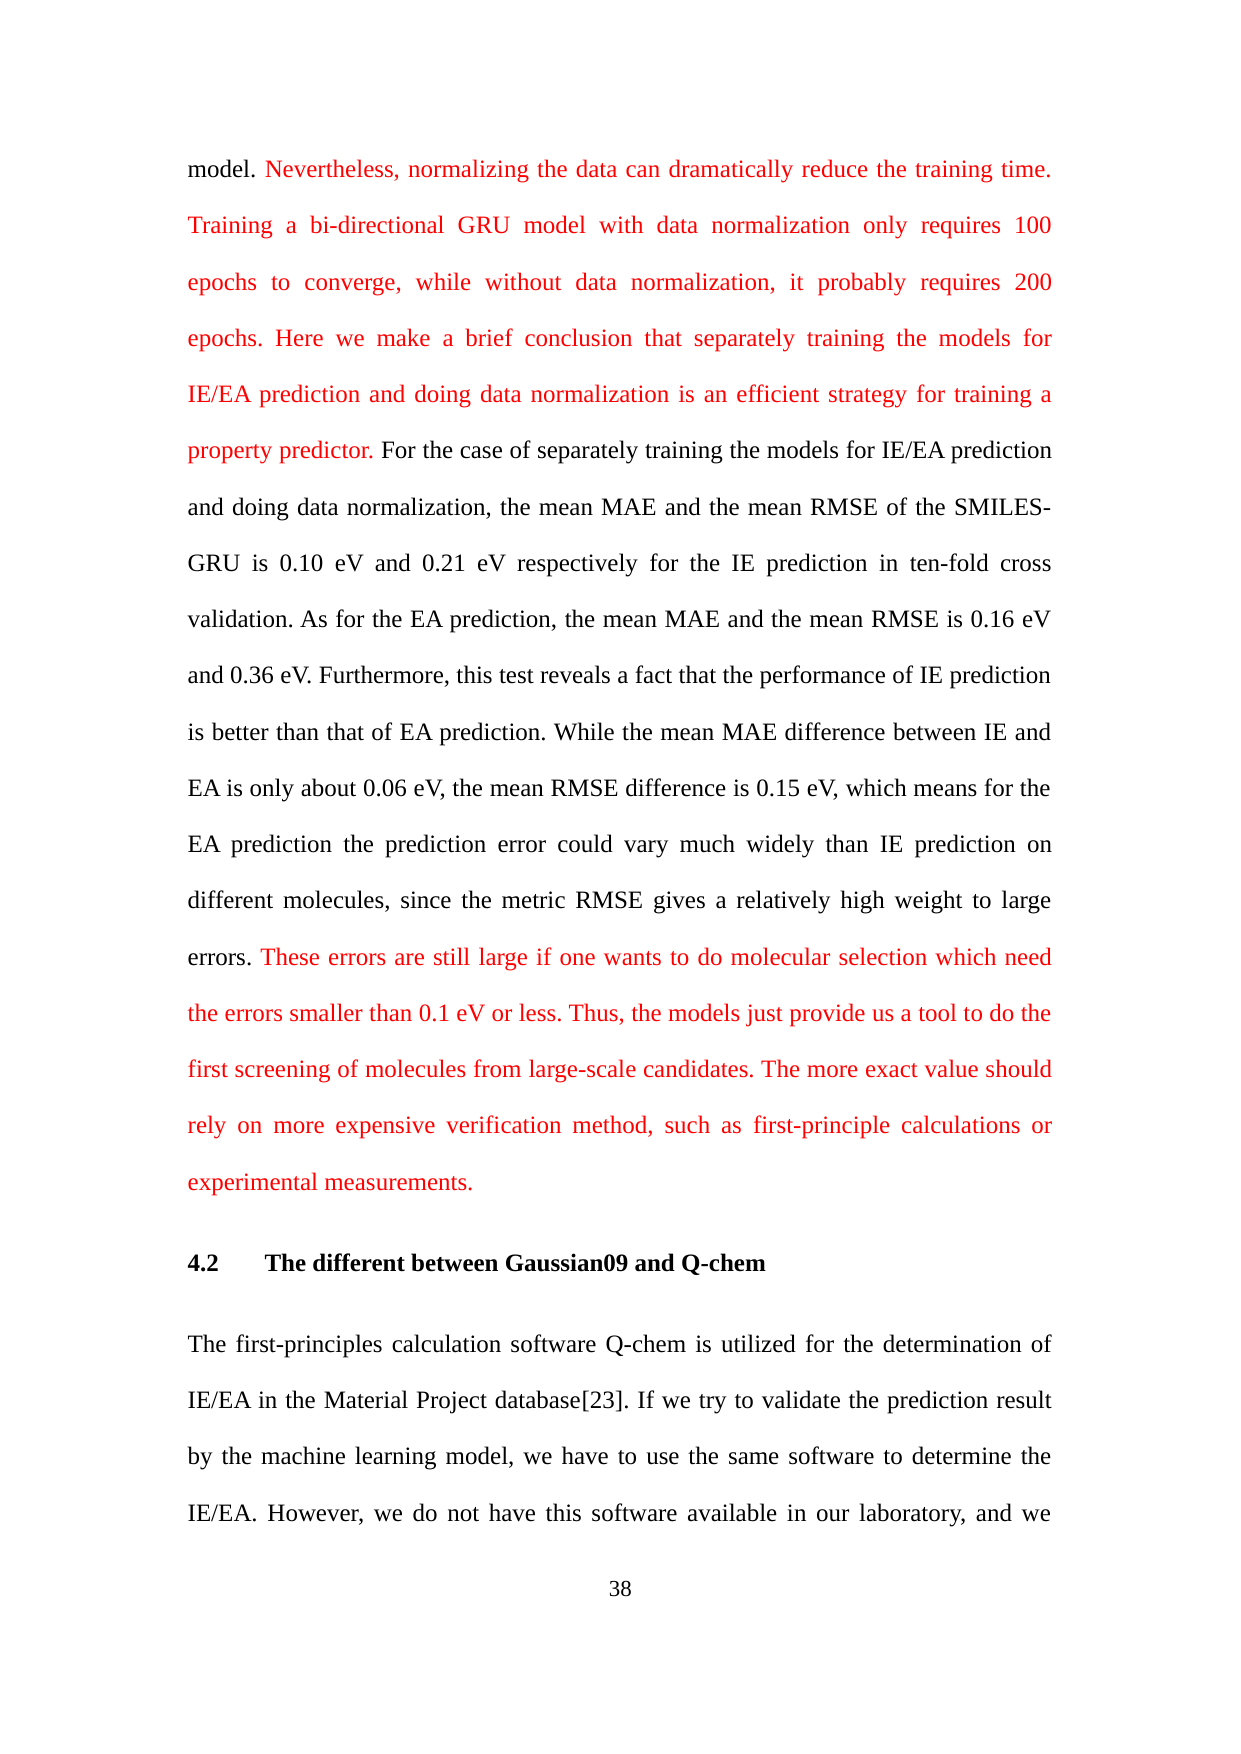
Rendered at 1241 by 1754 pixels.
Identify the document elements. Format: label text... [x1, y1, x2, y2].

subtitle The different between Gaussian09 and Q-chem [187, 1243, 1053, 1281]
